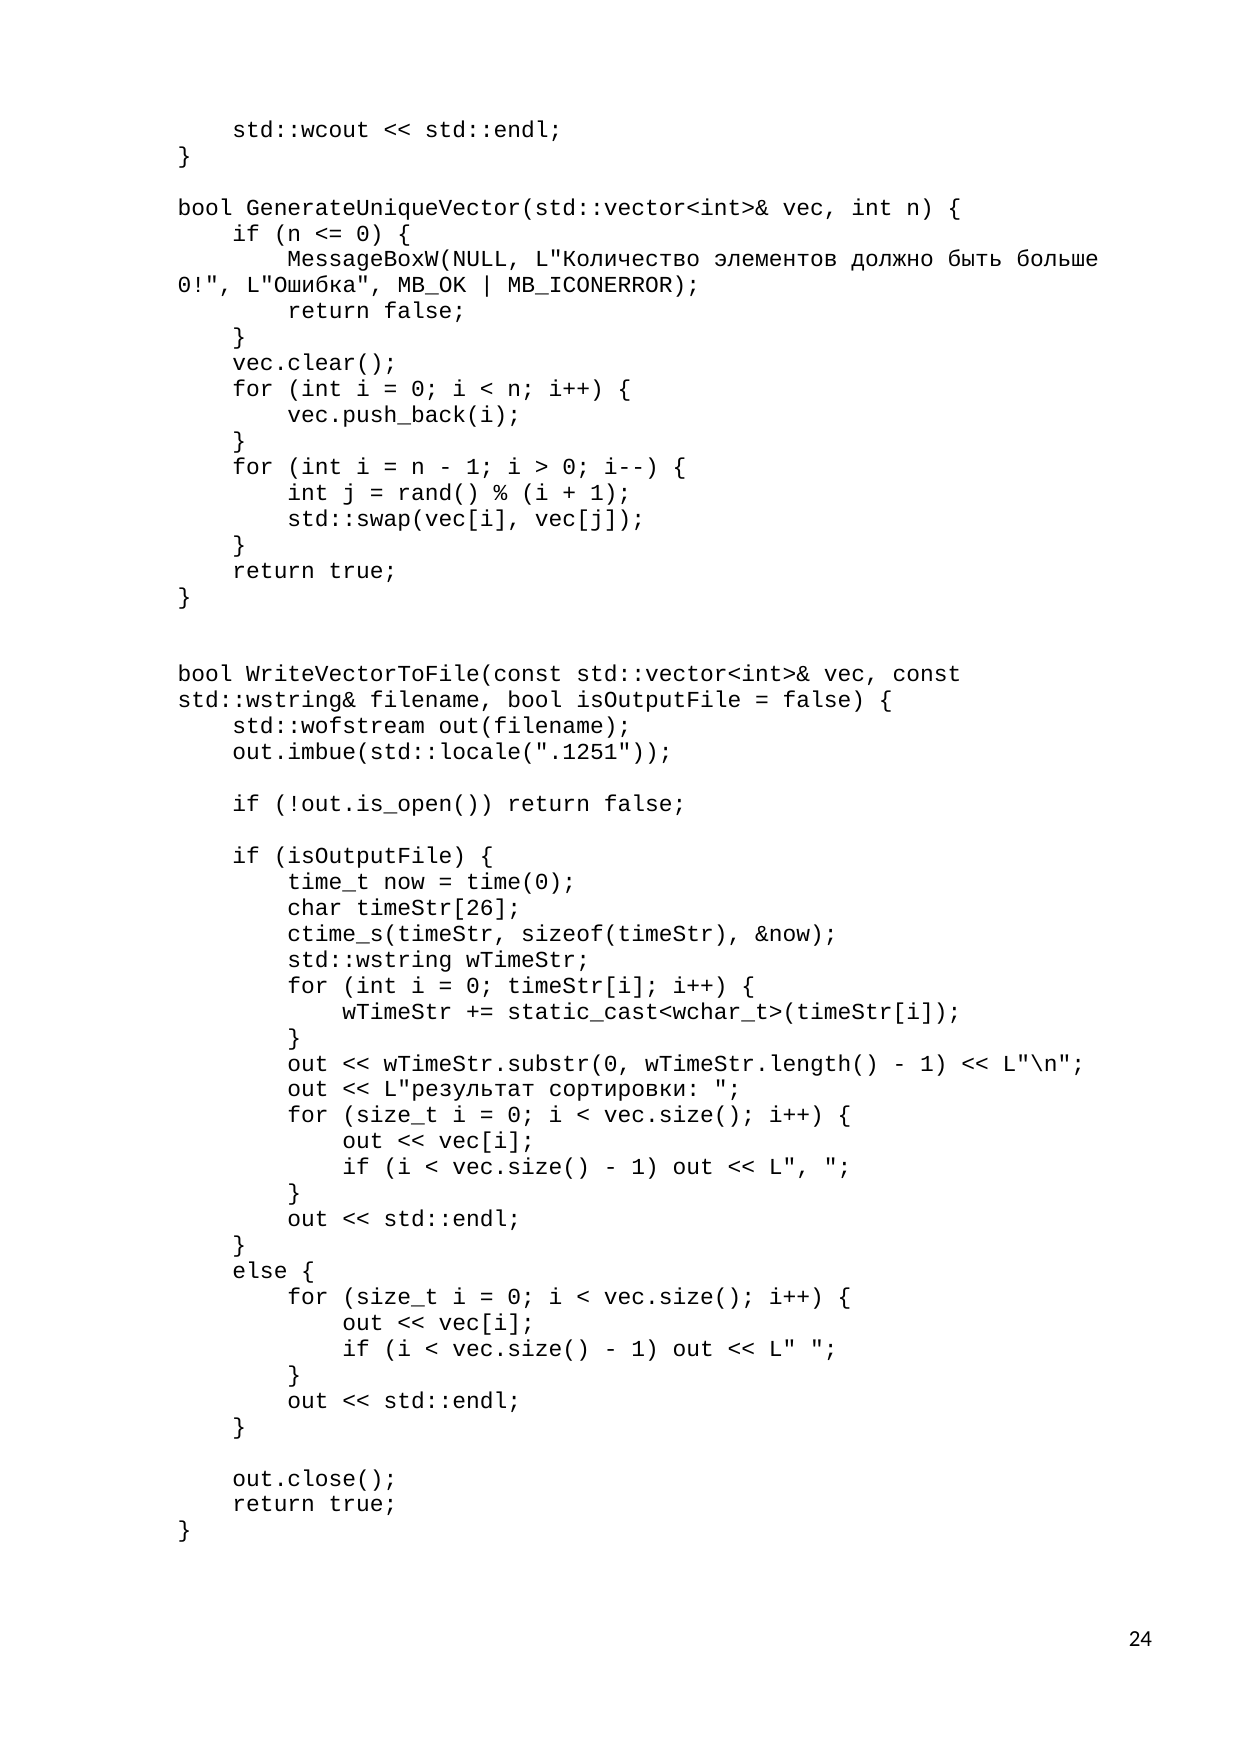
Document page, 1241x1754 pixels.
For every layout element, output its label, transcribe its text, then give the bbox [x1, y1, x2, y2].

text out << vec[i]; [177, 1130, 1152, 1156]
text out << std::endl; [177, 1389, 1152, 1415]
text wTimeStr += static_cast<wchar_t>(timeStr[i]); [177, 1000, 1152, 1026]
text if (n <= 0) { [177, 222, 1152, 248]
text return false; [177, 300, 1152, 326]
text out.imbue(std::locale(".1251")); [177, 741, 1152, 767]
text std::swap(vec[i], vec[j]); [177, 507, 1152, 533]
text MessageBoxW(NULL, L"Количество элементов должно быть больше 0!", L"Ошибка", MB_OK | MB_ICONERROR); [177, 248, 1152, 300]
text return true; [177, 559, 1152, 585]
text } [177, 1233, 1152, 1259]
text } [177, 429, 1152, 455]
text std::wcout << std::endl; [177, 118, 1152, 144]
text std::wofstream out(filename); [177, 715, 1152, 741]
text } [177, 1415, 1152, 1441]
text if (!out.is_open()) return false; [177, 792, 1152, 818]
text for (int i = n - 1; i > 0; i--) { [177, 455, 1152, 481]
text out << std::endl; [177, 1207, 1152, 1233]
text bool WriteVectorToFile(const std::vector<int>& vec, const std::wstring& filename, bool isOutputFile = false) { [177, 663, 1152, 715]
text bool GenerateUniqueVector(std::vector<int>& vec, int n) { [177, 196, 1152, 222]
text out << wTimeStr.substr(0, wTimeStr.length() - 1) << L"\n"; [177, 1052, 1152, 1078]
text } [177, 533, 1152, 559]
text if (i < vec.size() - 1) out << L", "; [177, 1156, 1152, 1182]
text time_t now = time(0); [177, 870, 1152, 896]
text else { [177, 1259, 1152, 1285]
text for (int i = 0; timeStr[i]; i++) { [177, 974, 1152, 1000]
text } [177, 585, 1152, 611]
text } [177, 1363, 1152, 1389]
text for (size_t i = 0; i < vec.size(); i++) { [177, 1104, 1152, 1130]
text if (i < vec.size() - 1) out << L" "; [177, 1337, 1152, 1363]
text return true; [177, 1493, 1152, 1519]
text } [177, 144, 1152, 170]
text ctime_s(timeStr, sizeof(timeStr), &now); [177, 922, 1152, 948]
text for (int i = 0; i < n; i++) { [177, 377, 1152, 403]
text if (isOutputFile) { [177, 844, 1152, 870]
text int j = rand() % (i + 1); [177, 481, 1152, 507]
text out << L"результат сортировки: "; [177, 1078, 1152, 1104]
text std::wstring wTimeStr; [177, 948, 1152, 974]
text vec.clear(); [177, 352, 1152, 377]
text } [177, 1026, 1152, 1052]
text vec.push_back(i); [177, 403, 1152, 429]
text out << vec[i]; [177, 1311, 1152, 1337]
text for (size_t i = 0; i < vec.size(); i++) { [177, 1285, 1152, 1311]
text out.close(); [177, 1467, 1152, 1493]
text } [177, 1519, 1152, 1545]
text char timeStr[26]; [177, 896, 1152, 922]
text } [177, 326, 1152, 352]
text } [177, 1182, 1152, 1207]
